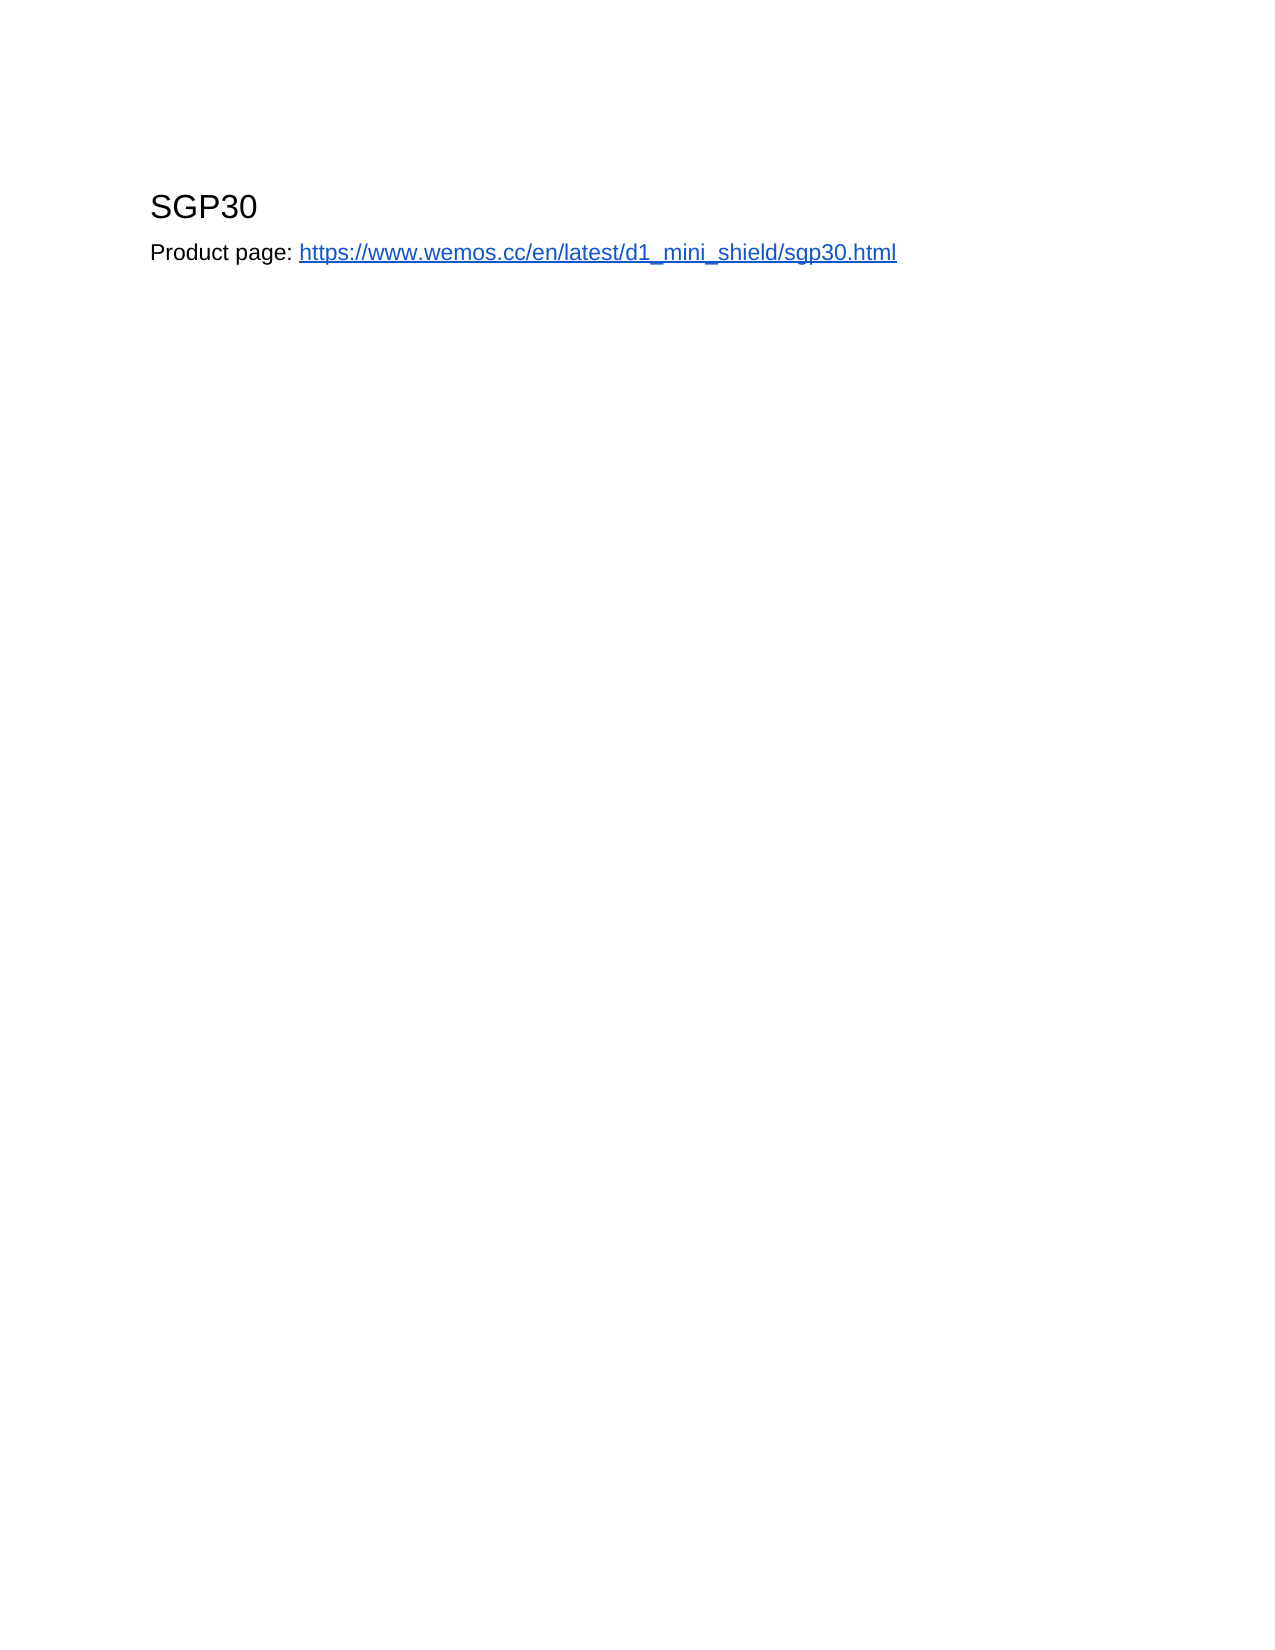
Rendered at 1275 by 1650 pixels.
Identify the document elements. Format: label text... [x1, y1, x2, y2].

subtitle SGP30 [150, 187, 1125, 226]
text Product page: https://www.wemos.cc/en/latest/d1_mini_shield/sgp30.html [150, 238, 1125, 265]
